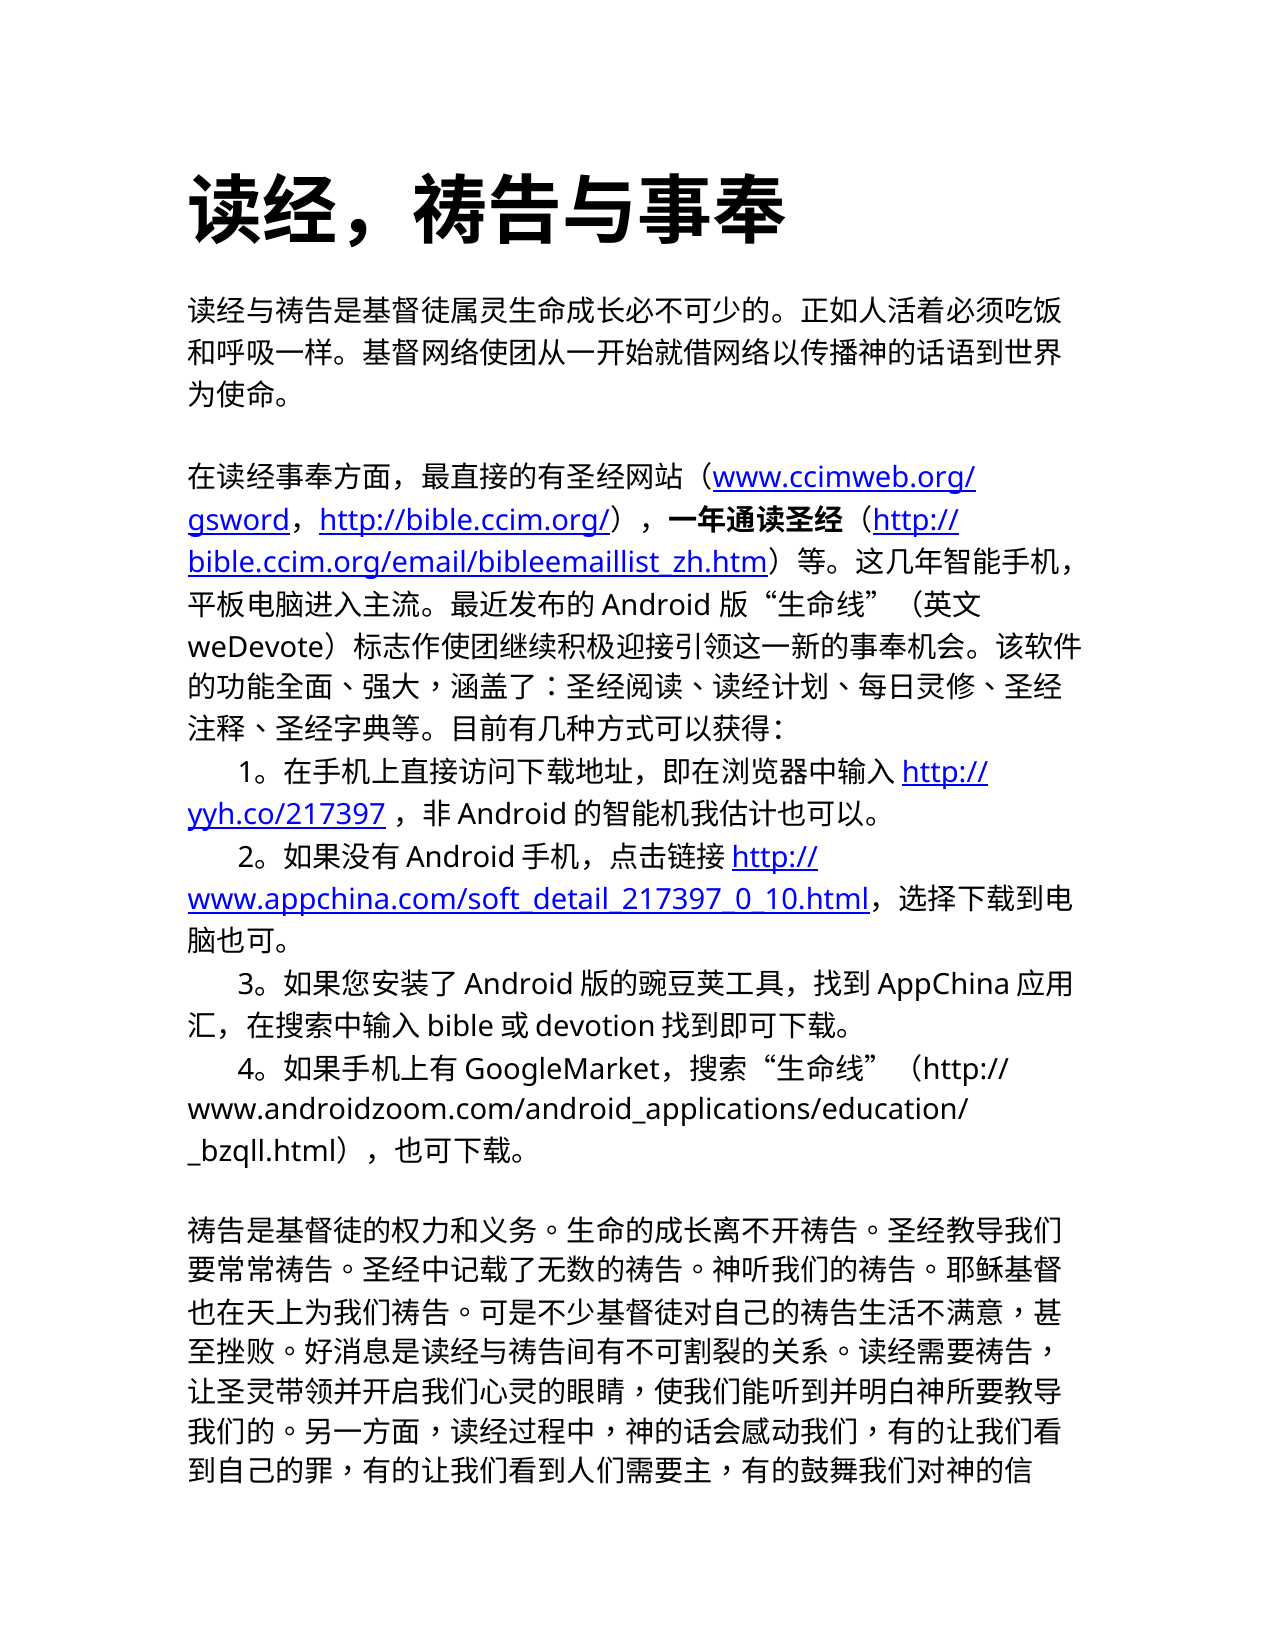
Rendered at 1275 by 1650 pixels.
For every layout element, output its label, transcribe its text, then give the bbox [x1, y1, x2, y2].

text 在读经事奉方面，最直接的有圣经网站（www.ccimweb.org/gsword，http://bible.ccim.org/），一年通读圣经（http://bible.ccim.org/email/bibleemaillist_zh.htm）等。这几年智能手机，平板电脑进入主流。最近发布的Android 版“生命线”（英文weDevote）标志作使团继续积极迎接引领这一新的事奉机会。该软件的功能全面、强大，涵盖了：圣经阅读、读经计划、每日灵修、圣经注释、圣经字典等。目前有几种方式可以获得： [187, 454, 1087, 748]
text 读经与祷告是基督徒属灵生命成长必不可少的。正如人活着必须吃饭和呼吸一样。基督网络使团从一开始就借网络以传播神的话语到世界为使命。 [187, 287, 1087, 414]
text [187, 1210, 1087, 1490]
text 4。如果手机上有GoogleMarket，搜索“生命线”（http://www.androidzoom.com/android_applications/education/_bzqll.html），也可下载。 [187, 1046, 1087, 1170]
text 2。如果没有Android手机，点击链接http://www.appchina.com/soft_detail_217397_0_10.html，选择下载到电脑也可。 [187, 833, 1087, 960]
text 读经，祷告与事奉 [187, 150, 1087, 259]
text 3。如果您安装了Android版的豌豆荚工具，找到AppChina应用汇，在搜索中输入bible或devotion找到即可下载。 [187, 961, 1087, 1045]
text 1。在手机上直接访问下载地址，即在浏览器中输入http://yyh.co/217397 ，非Android的智能机我估计也可以。 [187, 748, 1087, 833]
